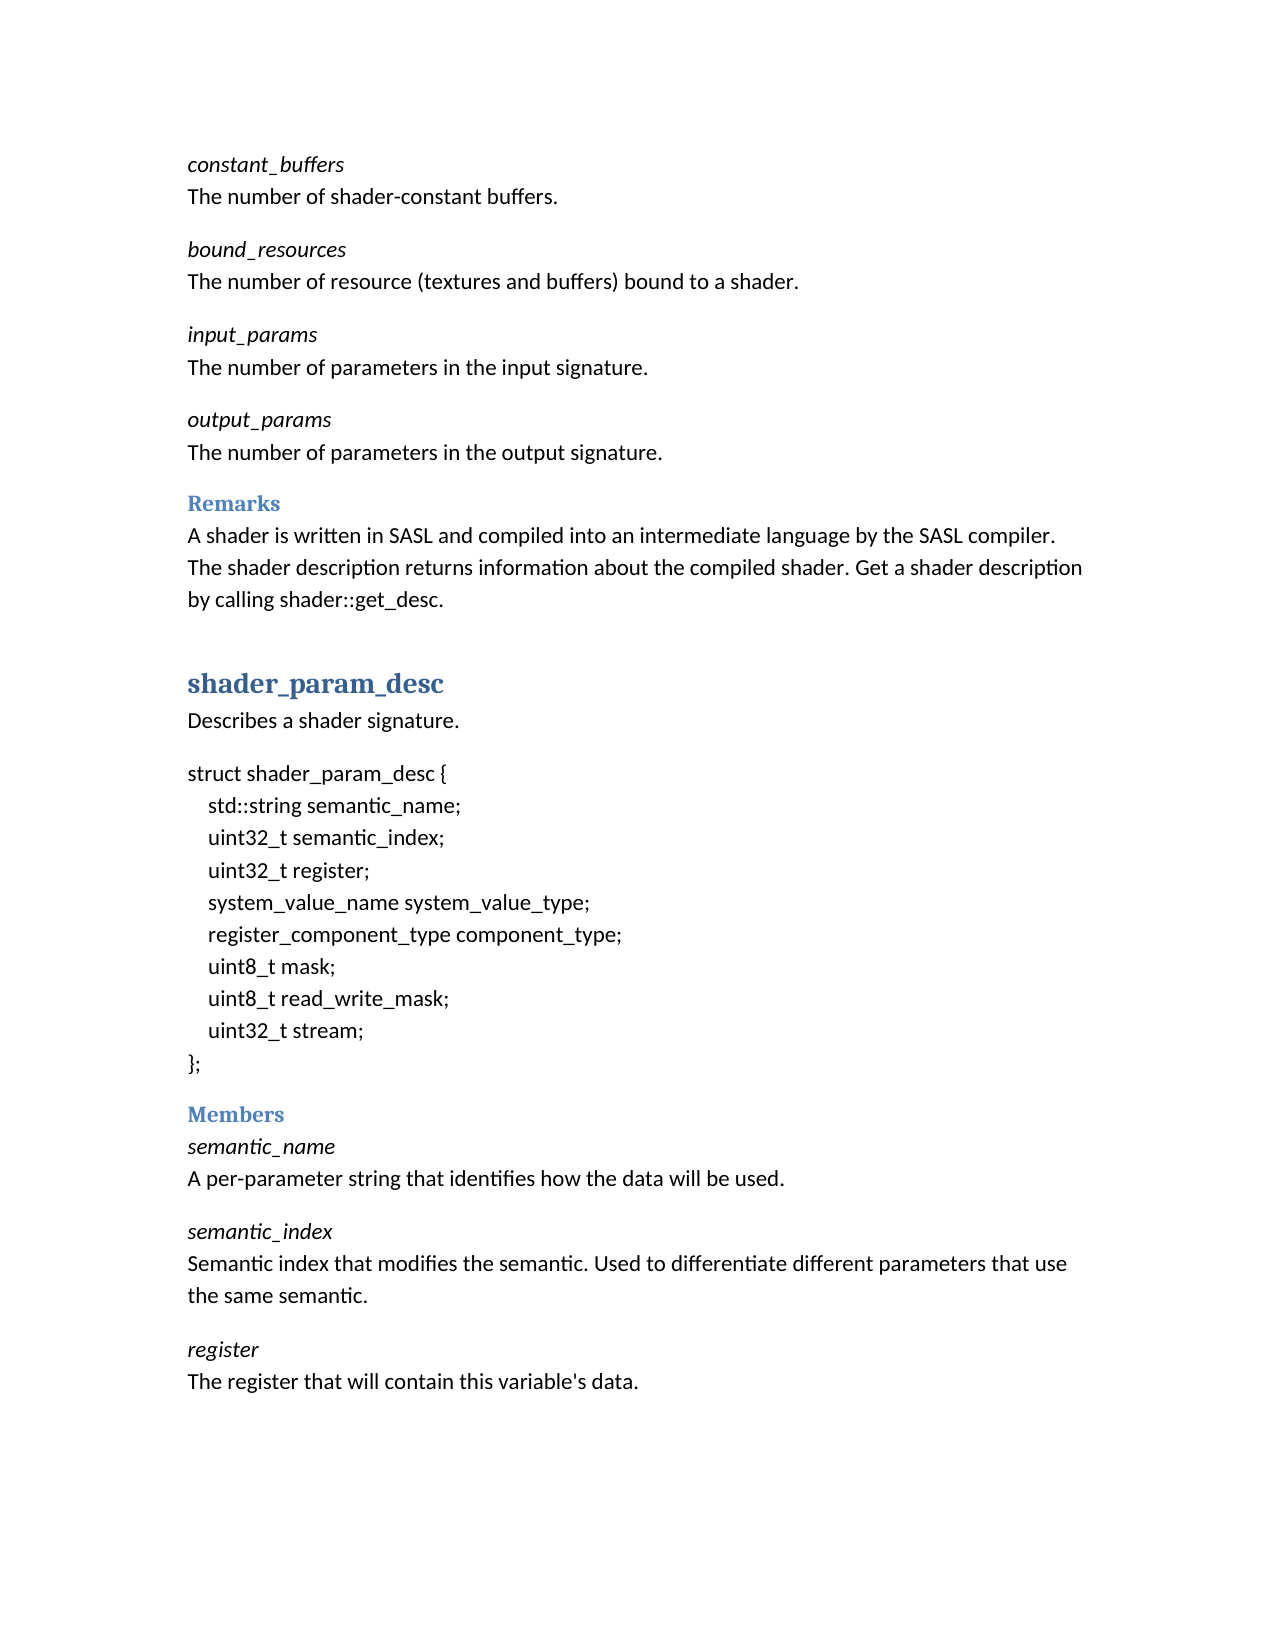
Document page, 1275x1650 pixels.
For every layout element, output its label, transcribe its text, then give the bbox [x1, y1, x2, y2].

subtitle shader_param_desc [187, 668, 1087, 701]
text A shader is written in SASL and compiled into an intermediate language by the SASL compiler. The shader description returns information about the compiled shader. Get a shader description by calling shader::get_desc. [187, 521, 1087, 613]
text Describes a shader signature. [187, 706, 1087, 734]
text semantic_index Semantic index that modifies the semantic. Used to differentiate different parameters that use the same semantic. [187, 1217, 1087, 1310]
text constant_buffers The number of shader-constant buffers. [187, 150, 1087, 210]
text register The register that will contain this variable's data. [187, 1335, 1087, 1395]
text output_params The number of parameters in the output signature. [187, 406, 1087, 466]
text input_params The number of parameters in the input signature. [187, 320, 1087, 381]
text struct shader_param_desc { std::string semantic_name; uint32_t semantic_index; uint32_t register; system_value_name system_value_type; register_component_type component_type; uint8_t mask; uint8_t read_write_mask; uint32_t stream; }; [187, 759, 1087, 1077]
subtitle Remarks [187, 491, 1087, 517]
text bound_resources The number of resource (textures and buffers) bound to a shader. [187, 235, 1087, 295]
subtitle Members [187, 1102, 1087, 1128]
text semantic_name A per-parameter string that identifies how the data will be used. [187, 1132, 1087, 1192]
